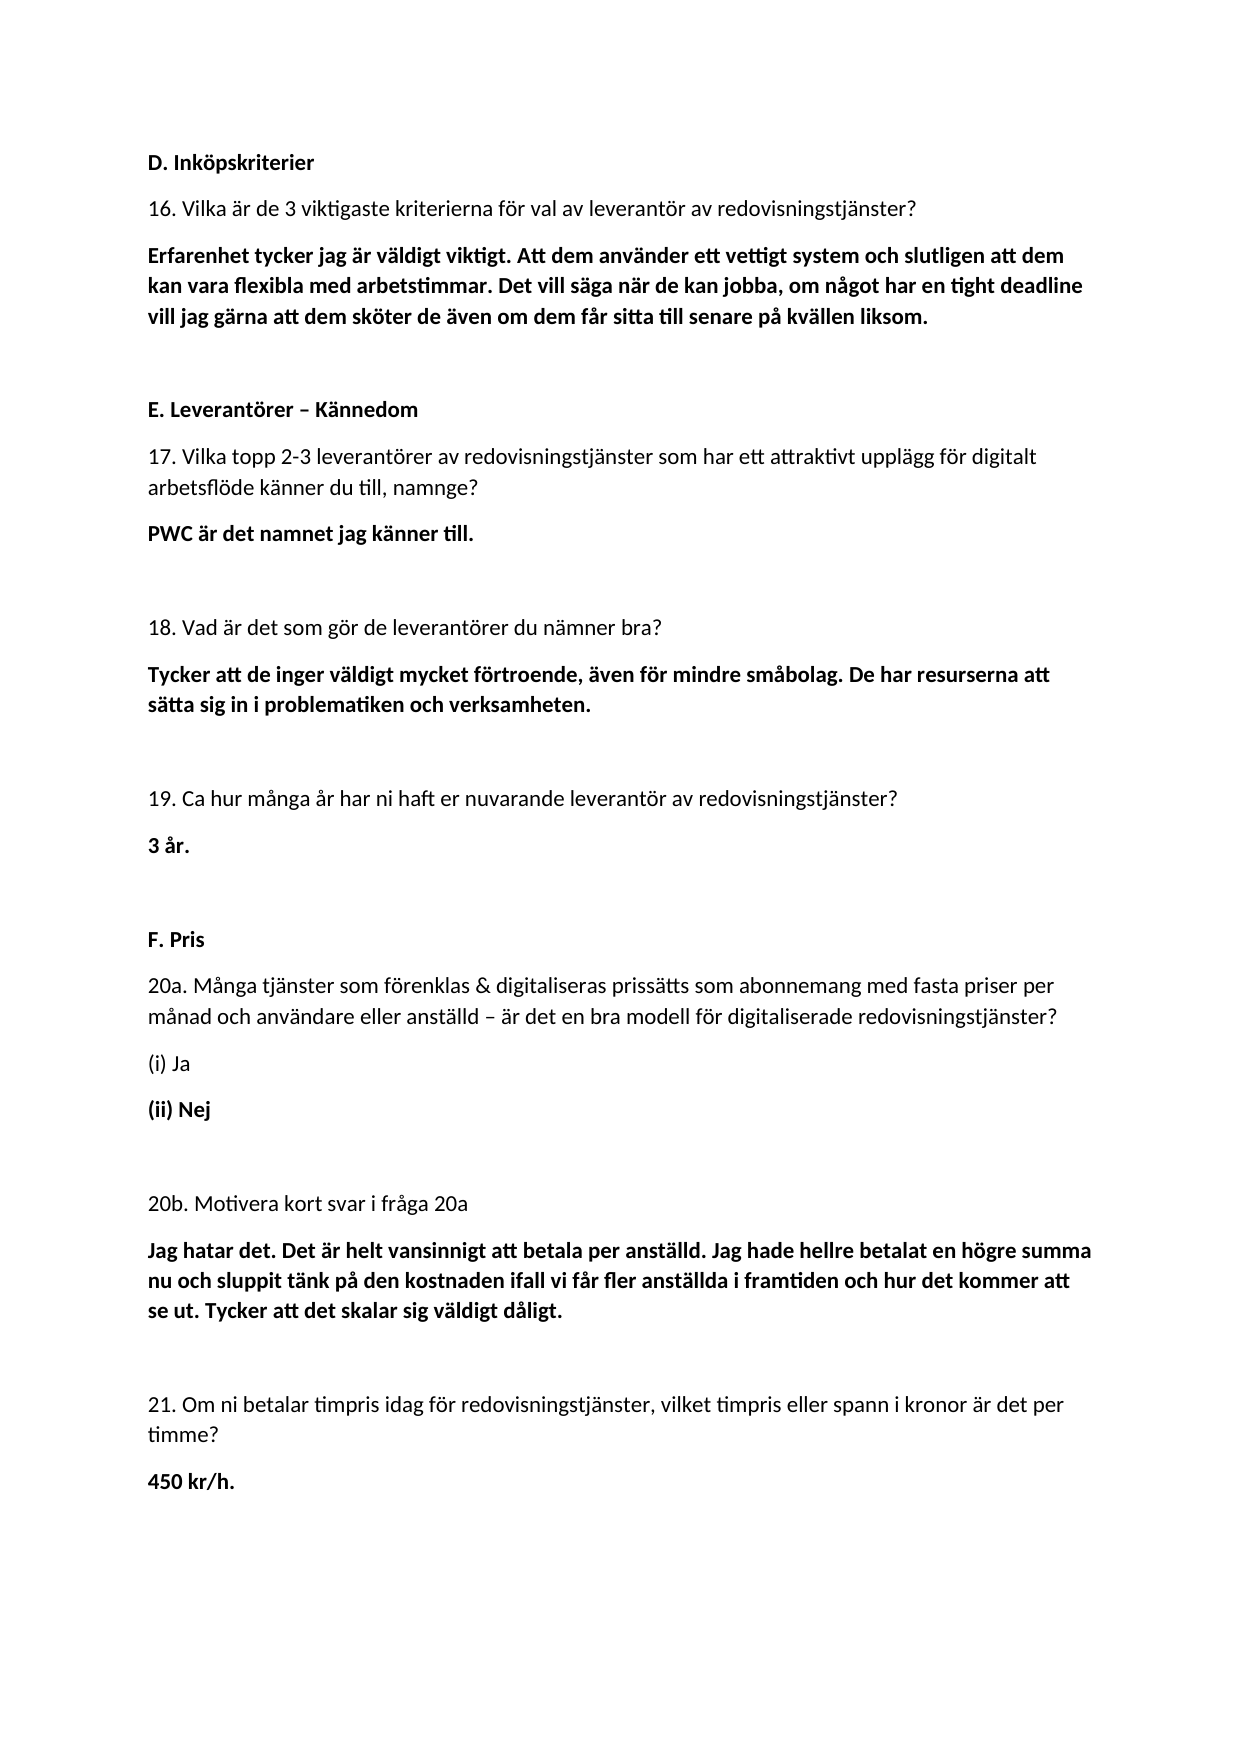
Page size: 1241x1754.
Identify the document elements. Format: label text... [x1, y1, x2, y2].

text 450 kr/h. [148, 1467, 1093, 1495]
text 20b. Motivera kort svar i fråga 20a [148, 1189, 1093, 1217]
text 18. Vad är det som gör de leverantörer du nämner bra? [148, 613, 1093, 641]
text 21. Om ni betalar timpris idag för redovisningstjänster, vilket timpris eller spann i kronor är det per timme? [148, 1390, 1093, 1448]
text E. Leverantörer – Kännedom [148, 396, 1093, 423]
text (i) Ja [148, 1049, 1093, 1077]
text D. Inköpskriterier [148, 148, 1093, 176]
text (ii) Nej [148, 1096, 1093, 1123]
text PWC är det namnet jag känner till. [148, 519, 1093, 547]
text F. Pris [148, 925, 1093, 953]
text 20a. Många tjänster som förenklas & digitaliseras prissätts som abonnemang med fasta priser per månad och användare eller anställd – är det en bra modell för digitaliserade redovisningstjänster? [148, 972, 1093, 1030]
text 17. Vilka topp 2-3 leverantörer av redovisningstjänster som har ett attraktivt upplägg för digitalt arbetsflöde känner du till, namnge? [148, 442, 1093, 501]
text Tycker att de inger väldigt mycket förtroende, även för mindre småbolag. De har resurserna att sätta sig in i problematiken och verksamheten. [148, 660, 1093, 718]
text 16. Vilka är de 3 viktigaste kriterierna för val av leverantör av redovisningstjänster? [148, 194, 1093, 222]
text Erfarenhet tycker jag är väldigt viktigt. Att dem använder ett vettigt system och slutligen att dem kan vara flexibla med arbetstimmar. Det vill säga när de kan jobba, om något har en tight deadline vill jag gärna att dem sköter de även om dem får sitta till senare på kvällen liksom. [148, 241, 1093, 330]
text 19. Ca hur många år har ni haft er nuvarande leverantör av redovisningstjänster? [148, 784, 1093, 812]
text 3 år. [148, 831, 1093, 859]
text Jag hatar det. Det är helt vansinnigt att betala per anställd. Jag hade hellre betalat en högre summa nu och sluppit tänk på den kostnaden ifall vi får fler anställda i framtiden och hur det kommer att se ut. Tycker att det skalar sig väldigt dåligt. [148, 1236, 1093, 1324]
